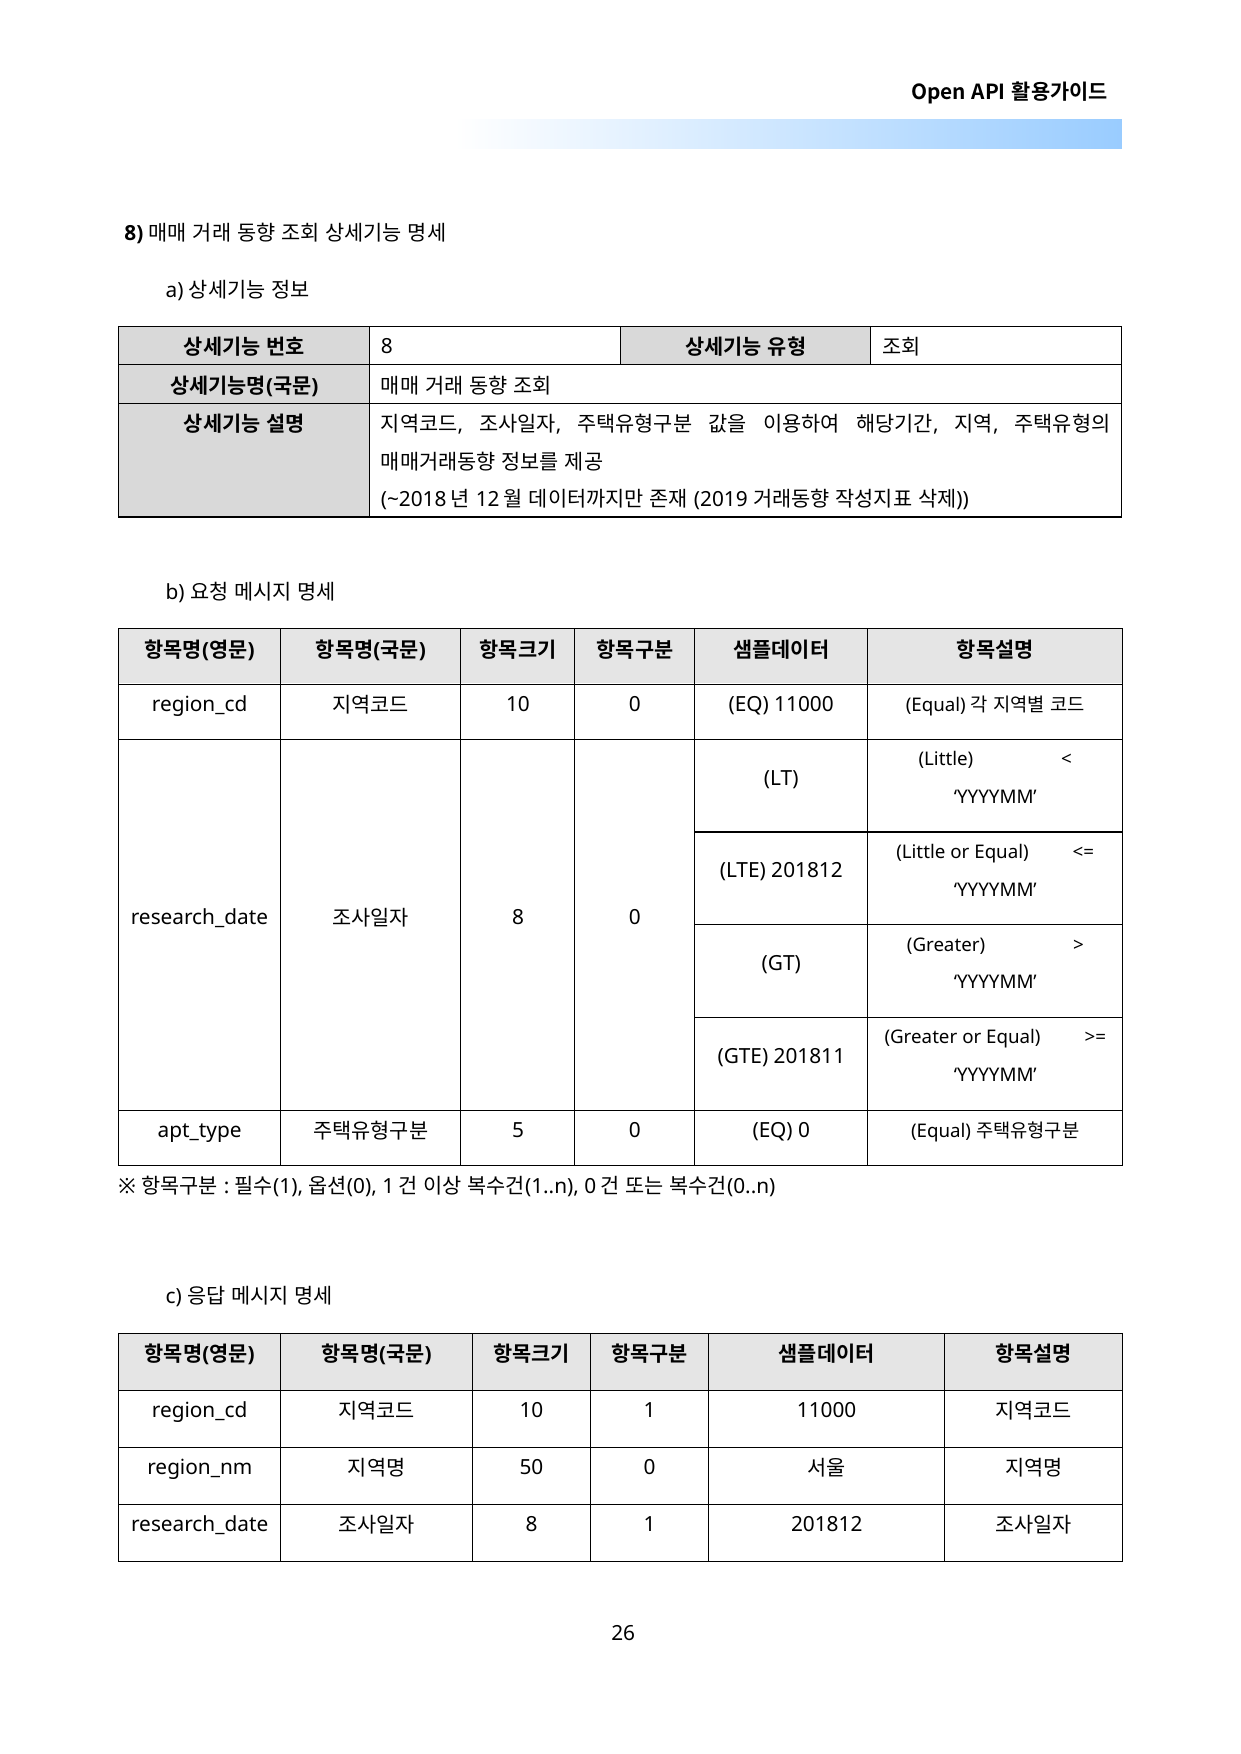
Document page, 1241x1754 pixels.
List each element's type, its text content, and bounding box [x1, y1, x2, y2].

table_cell research_date [119, 740, 280, 1109]
table_cell (Greater or Equal) >= ‘YYYYMM’ [868, 1018, 1122, 1109]
subtitle 응답 메시지 명세 [165, 1276, 1122, 1314]
table_cell (Equal) 각 지역별 코드 [868, 685, 1122, 739]
table_header 항목설명 [868, 629, 1122, 683]
table_cell (Little or Equal) <= ‘YYYYMM’ [868, 833, 1122, 924]
table_cell 주택유형구분 [281, 1111, 460, 1165]
subtitle 요청 메시지 명세 [165, 572, 1122, 609]
table_cell region_cd [119, 1391, 280, 1447]
table_cell (EQ) 11000 [695, 685, 867, 739]
table_header 샘플데이터 [695, 629, 867, 683]
table_cell 10 [461, 685, 574, 739]
table_cell 지역명 [945, 1448, 1122, 1504]
table_cell 조사일자 [281, 1505, 472, 1561]
table_cell 지역명 [281, 1448, 472, 1504]
table_cell 지역코드 [945, 1391, 1122, 1447]
table_header 항목크기 [473, 1334, 590, 1390]
table_cell 지역코드, 조사일자, 주택유형구분 값을 이용하여 해당기간, 지역, 주택유형의 매매거래동향 정보를 제공 (~2018년 12월 데이터까지만 존재 (2019 거래동향 작성지표 삭제)) [370, 404, 1121, 516]
table_header 샘플데이터 [709, 1334, 944, 1390]
table_header 항목명(영문) [119, 1334, 280, 1390]
table_cell region_cd [119, 685, 280, 739]
table_cell 지역코드 [281, 1391, 472, 1447]
table_cell (Little) < ‘YYYYMM’ [868, 740, 1122, 831]
table_cell 10 [473, 1391, 590, 1447]
table_header 항목구분 [591, 1334, 708, 1390]
table_header 항목명(영문) [119, 629, 280, 683]
table_header 조회 [871, 327, 1121, 364]
table_cell 조사일자 [281, 740, 460, 1109]
table_header 항목설명 [945, 1334, 1122, 1390]
table_cell 서울 [709, 1448, 944, 1504]
table_cell (GT) [695, 925, 867, 1017]
table_cell 11000 [709, 1391, 944, 1447]
table_header 항목명(국문) [281, 1334, 472, 1390]
table_cell 지역코드 [281, 685, 460, 739]
table_cell 1 [591, 1391, 708, 1447]
subtitle 매매 거래 동향 조회 상세기능 명세 [124, 213, 1122, 250]
table_cell 0 [575, 740, 694, 1109]
table_cell research_date [119, 1505, 280, 1561]
table_cell 201812 [709, 1505, 944, 1561]
table_cell 0 [575, 685, 694, 739]
table_cell apt_type [119, 1111, 280, 1165]
table_cell 상세기능 설명 [119, 404, 369, 516]
table_cell (Greater) > ‘YYYYMM’ [868, 925, 1122, 1017]
table_cell (EQ) 0 [695, 1111, 867, 1165]
table_cell 상세기능명(국문) [119, 365, 369, 403]
table_cell 8 [461, 740, 574, 1109]
table_header 항목구분 [575, 629, 694, 683]
table_cell 매매 거래 동향 조회 [370, 365, 1121, 403]
table_cell 8 [473, 1505, 590, 1561]
table_cell 1 [591, 1505, 708, 1561]
table_cell (LTE) 201812 [695, 833, 867, 924]
table_header 8 [370, 327, 620, 364]
text ※ 항목구분 : 필수(1), 옵션(0), 1건 이상 복수건(1..n), 0건 또는 복수건(0..n) [118, 1166, 1122, 1203]
table_cell 0 [591, 1448, 708, 1504]
table_cell (LT) [695, 740, 867, 831]
table_cell region_nm [119, 1448, 280, 1504]
table_cell 5 [461, 1111, 574, 1165]
table_header 항목크기 [461, 629, 574, 683]
table_header 상세기능 유형 [621, 327, 870, 364]
subtitle 상세기능 정보 [165, 269, 1122, 307]
table_cell 0 [575, 1111, 694, 1165]
table_cell (GTE) 201811 [695, 1018, 867, 1109]
table_cell 50 [473, 1448, 590, 1504]
table_header 항목명(국문) [281, 629, 460, 683]
table_cell 조사일자 [945, 1505, 1122, 1561]
table_cell (Equal) 주택유형구분 [868, 1111, 1122, 1165]
table_header 상세기능 번호 [119, 327, 369, 364]
